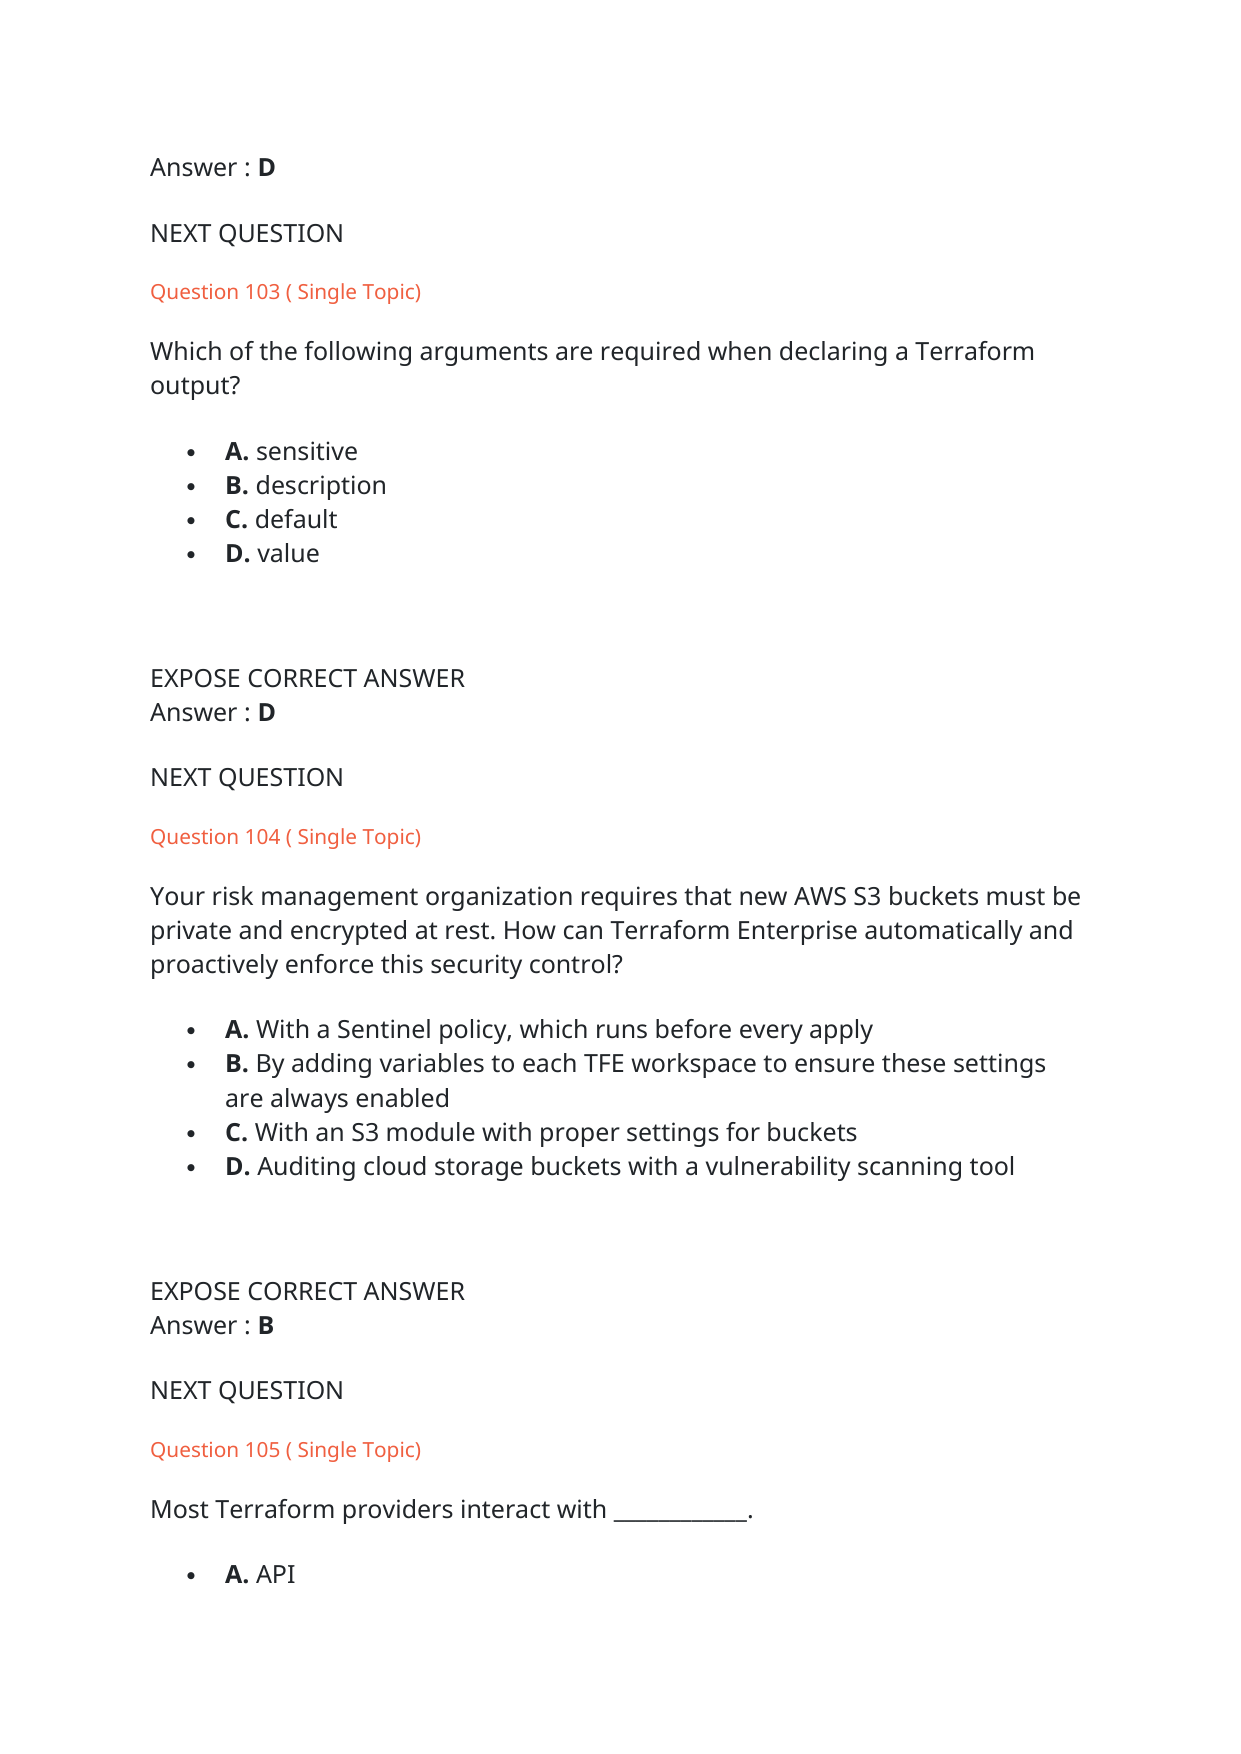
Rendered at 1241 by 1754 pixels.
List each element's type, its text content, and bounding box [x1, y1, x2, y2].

text Answer : D [150, 150, 1090, 184]
text Question 105 ( Single Topic) [150, 1435, 1090, 1463]
list D. value [187, 535, 1090, 569]
text NEXT QUESTION [150, 760, 1090, 794]
text EXPOSE CORRECT ANSWER [150, 1274, 1090, 1308]
text EXPOSE CORRECT ANSWER [150, 661, 1090, 695]
text Answer : B [150, 1308, 1090, 1342]
list B. description [187, 467, 1090, 501]
text Which of the following arguments are required when declaring a Terraform output? [150, 334, 1090, 402]
list C. default [187, 501, 1090, 535]
text Question 104 ( Single Topic) [150, 822, 1090, 851]
text Your risk management organization requires that new AWS S3 buckets must be private and encrypted at rest. How can Terraform Enterprise automatically and proactively enforce this security control? [150, 879, 1090, 981]
list C. With an S3 module with proper settings for buckets [187, 1114, 1090, 1148]
text Question 103 ( Single Topic) [150, 277, 1090, 306]
list A. With a Sentinel policy, which runs before every apply [187, 1012, 1090, 1046]
text Most Terraform providers interact with ____________. [150, 1492, 1090, 1526]
text NEXT QUESTION [150, 1373, 1090, 1407]
list A. API [187, 1557, 1090, 1591]
text Answer : D [150, 695, 1090, 729]
list A. sensitive [187, 433, 1090, 467]
text NEXT QUESTION [150, 215, 1090, 249]
list D. Auditing cloud storage buckets with a vulnerability scanning tool [187, 1148, 1090, 1182]
list B. By adding variables to each TFE workspace to ensure these settings are always enabled [187, 1046, 1090, 1114]
